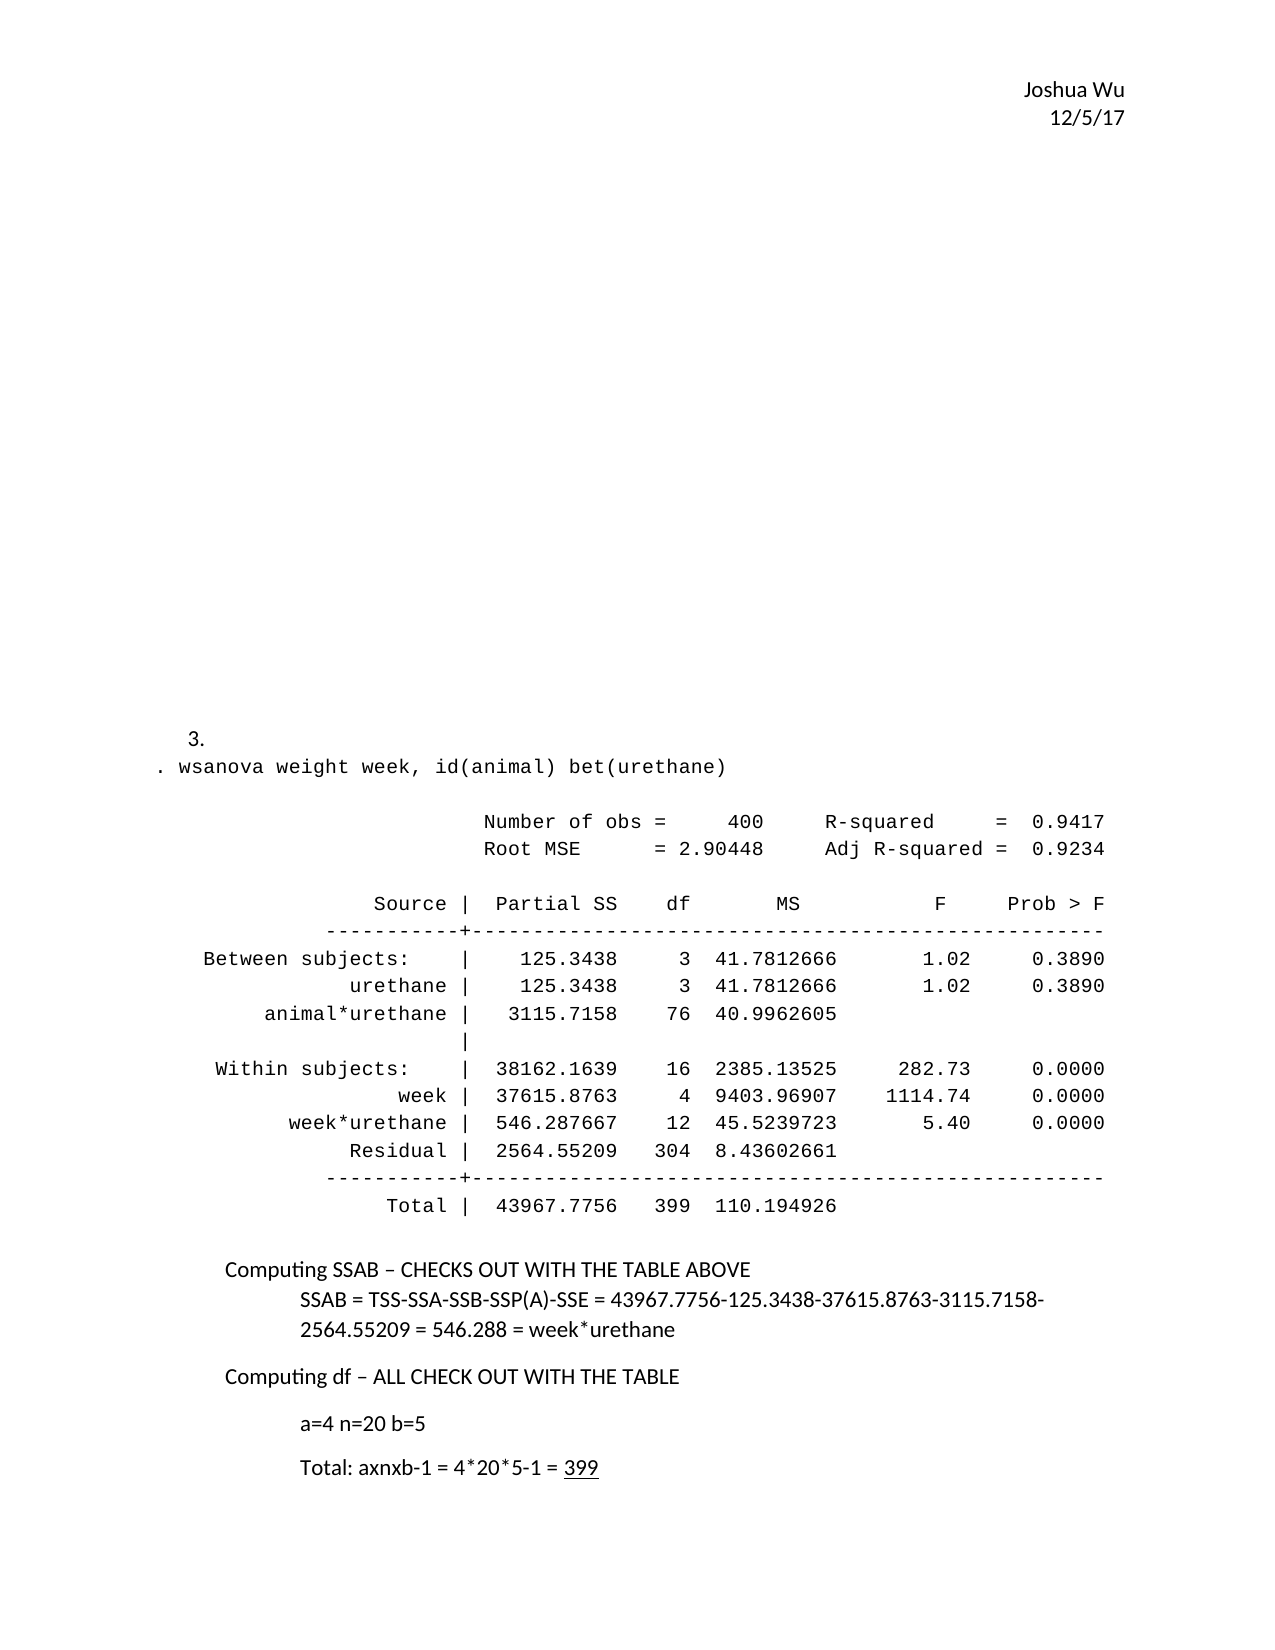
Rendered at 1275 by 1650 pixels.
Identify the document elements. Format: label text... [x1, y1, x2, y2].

list SSAB = TSS-SSA-SSB-SSP(A)-SSE = 43967.7756-125.3438-37615.8763-3115.7158-2564.55209 = 546.288 = week*urethane [300, 1285, 1125, 1343]
text a=4 n=20 b=5 [150, 1409, 1125, 1437]
list Computing SSAB – CHECKS OUT WITH THE TABLE ABOVE [225, 754, 1125, 1283]
text Computing df – ALL CHECK OUT WITH THE TABLE [150, 1362, 1125, 1390]
text Total: axnxb-1 = 4*20*5-1 = 399 [150, 1453, 1125, 1482]
